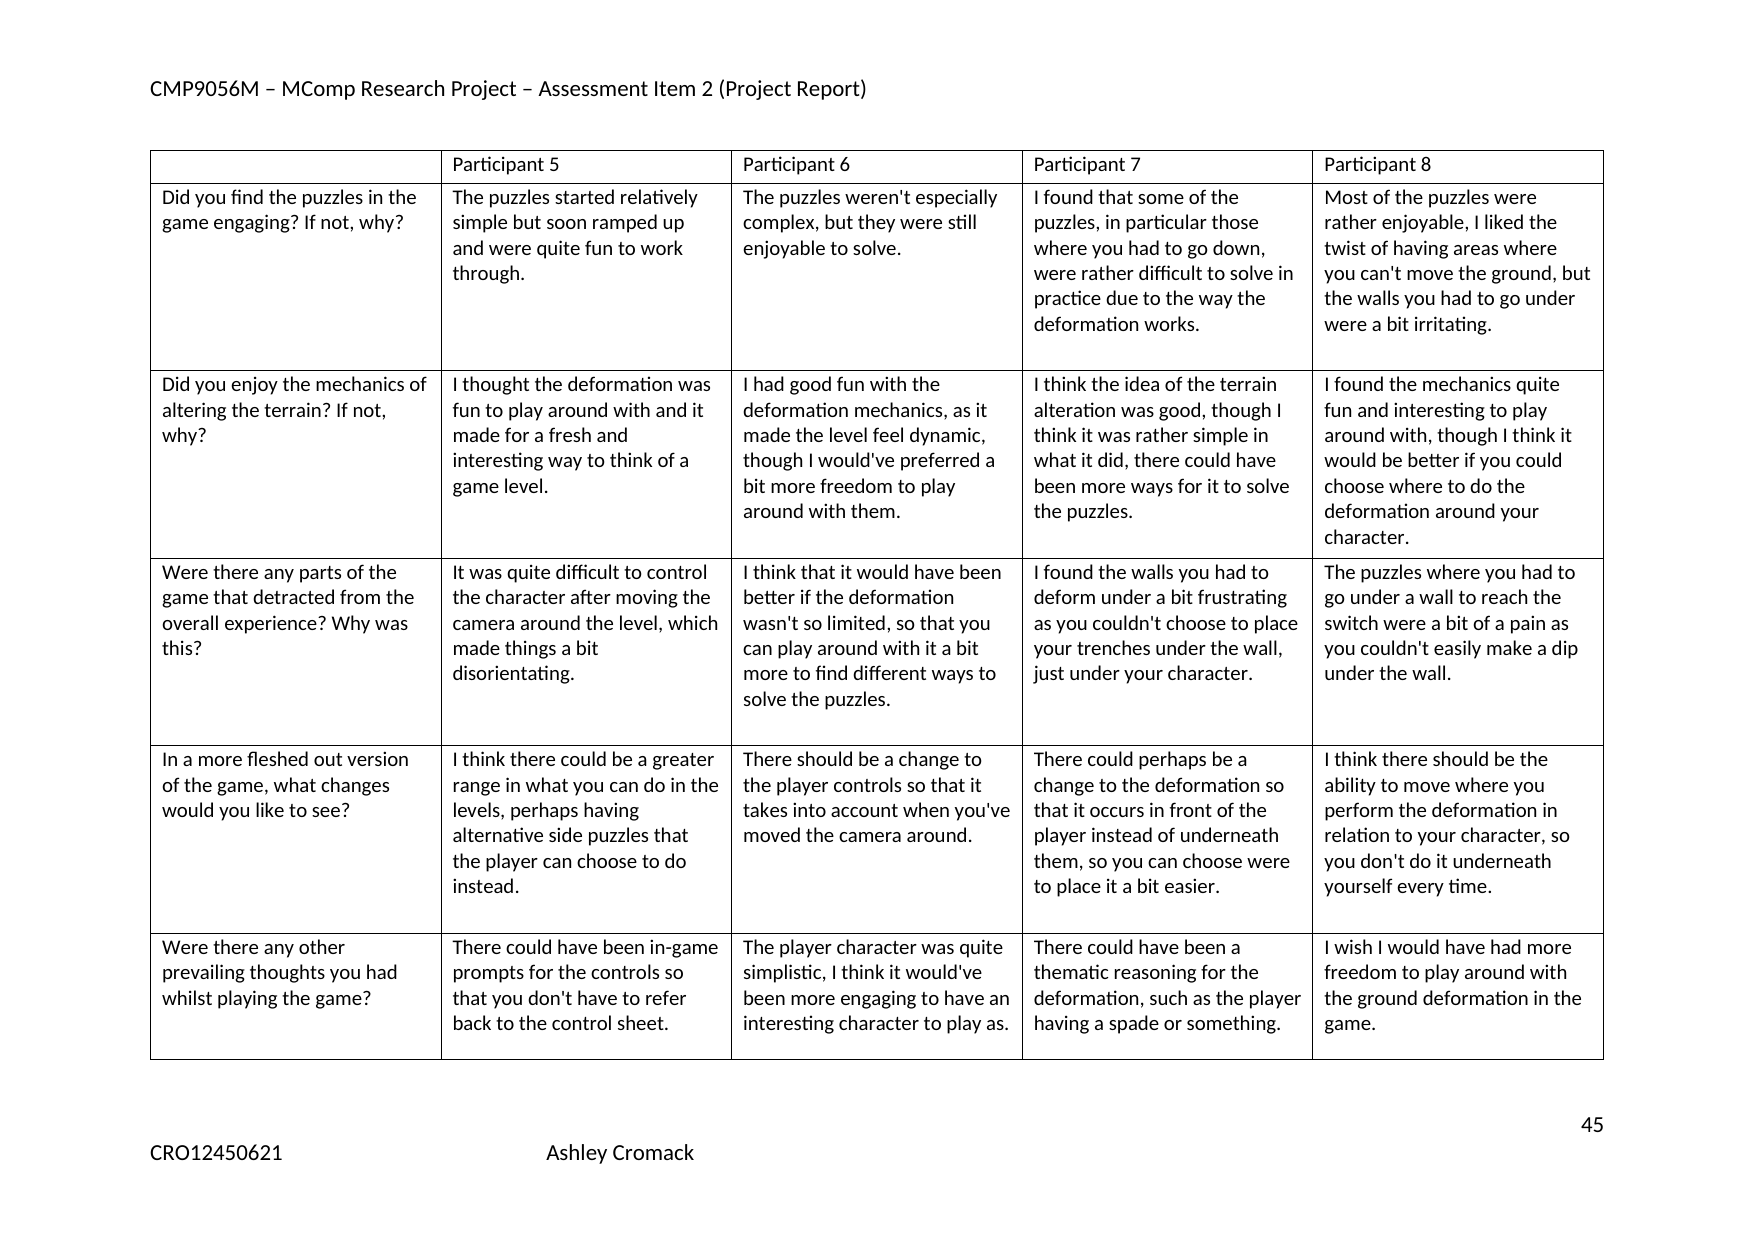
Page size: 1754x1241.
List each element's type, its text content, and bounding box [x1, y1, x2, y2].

table_cell The player character was quite simplistic, I think it would've been more engaging to have an interesting character to play as. [732, 934, 1022, 1059]
table_header Participant 5 [442, 151, 731, 183]
table_cell It was quite difficult to control the character after moving the camera around the level, which made things a bit disorientating. [442, 559, 731, 745]
table_cell Most of the puzzles were rather enjoyable, I liked the twist of having areas where you can't move the ground, but the walls you had to go under were a bit irritating. [1313, 184, 1603, 370]
table_cell I found the walls you had to deform under a bit frustrating as you couldn't choose to place your trenches under the wall, just under your character. [1023, 559, 1312, 745]
table_cell Did you find the puzzles in the game engaging? If not, why? [151, 184, 441, 370]
table_cell There could have been a thematic reasoning for the deformation, such as the player having a spade or something. [1023, 934, 1312, 1059]
table_header [151, 151, 441, 183]
table_cell I had good fun with the deformation mechanics, as it made the level feel dynamic, though I would've preferred a bit more freedom to play around with them. [732, 371, 1022, 558]
table_cell I think there could be a greater range in what you can do in the levels, perhaps having alternative side puzzles that the player can choose to do instead. [442, 746, 731, 933]
table_cell I think the idea of the terrain alteration was good, though I think it was rather simple in what it did, there could have been more ways for it to solve the puzzles. [1023, 371, 1312, 558]
table_cell There could have been in-game prompts for the controls so that you don't have to refer back to the control sheet. [442, 934, 731, 1059]
table_cell I found that some of the puzzles, in particular those where you had to go down, were rather difficult to solve in practice due to the way the deformation works. [1023, 184, 1312, 370]
table_cell The puzzles where you had to go under a wall to reach the switch were a bit of a pain as you couldn't easily make a dip under the wall. [1313, 559, 1603, 745]
table_cell Were there any parts of the game that detracted from the overall experience? Why was this? [151, 559, 441, 745]
table_cell There could perhaps be a change to the deformation so that it occurs in front of the player instead of underneath them, so you can choose were to place it a bit easier. [1023, 746, 1312, 933]
table_cell I thought the deformation was fun to play around with and it made for a fresh and interesting way to think of a game level. [442, 371, 731, 558]
table_cell There should be a change to the player controls so that it takes into account when you've moved the camera around. [732, 746, 1022, 933]
table_cell I wish I would have had more freedom to play around with the ground deformation in the game. [1313, 934, 1603, 1059]
table_cell Did you enjoy the mechanics of altering the terrain? If not, why? [151, 371, 441, 558]
table_cell I think that it would have been better if the deformation wasn't so limited, so that you can play around with it a bit more to find different ways to solve the puzzles. [732, 559, 1022, 745]
table_cell I found the mechanics quite fun and interesting to play around with, though I think it would be better if you could choose where to do the deformation around your character. [1313, 371, 1603, 558]
table_cell The puzzles started relatively simple but soon ramped up and were quite fun to work through. [442, 184, 731, 370]
table_cell I think there should be the ability to move where you perform the deformation in relation to your character, so you don't do it underneath yourself every time. [1313, 746, 1603, 933]
table_cell Were there any other prevailing thoughts you had whilst playing the game? [151, 934, 441, 1059]
table_header Participant 8 [1313, 151, 1603, 183]
table_header Participant 6 [732, 151, 1022, 183]
table_header Participant 7 [1023, 151, 1312, 183]
table_cell The puzzles weren't especially complex, but they were still enjoyable to solve. [732, 184, 1022, 370]
table_cell In a more fleshed out version of the game, what changes would you like to see? [151, 746, 441, 933]
